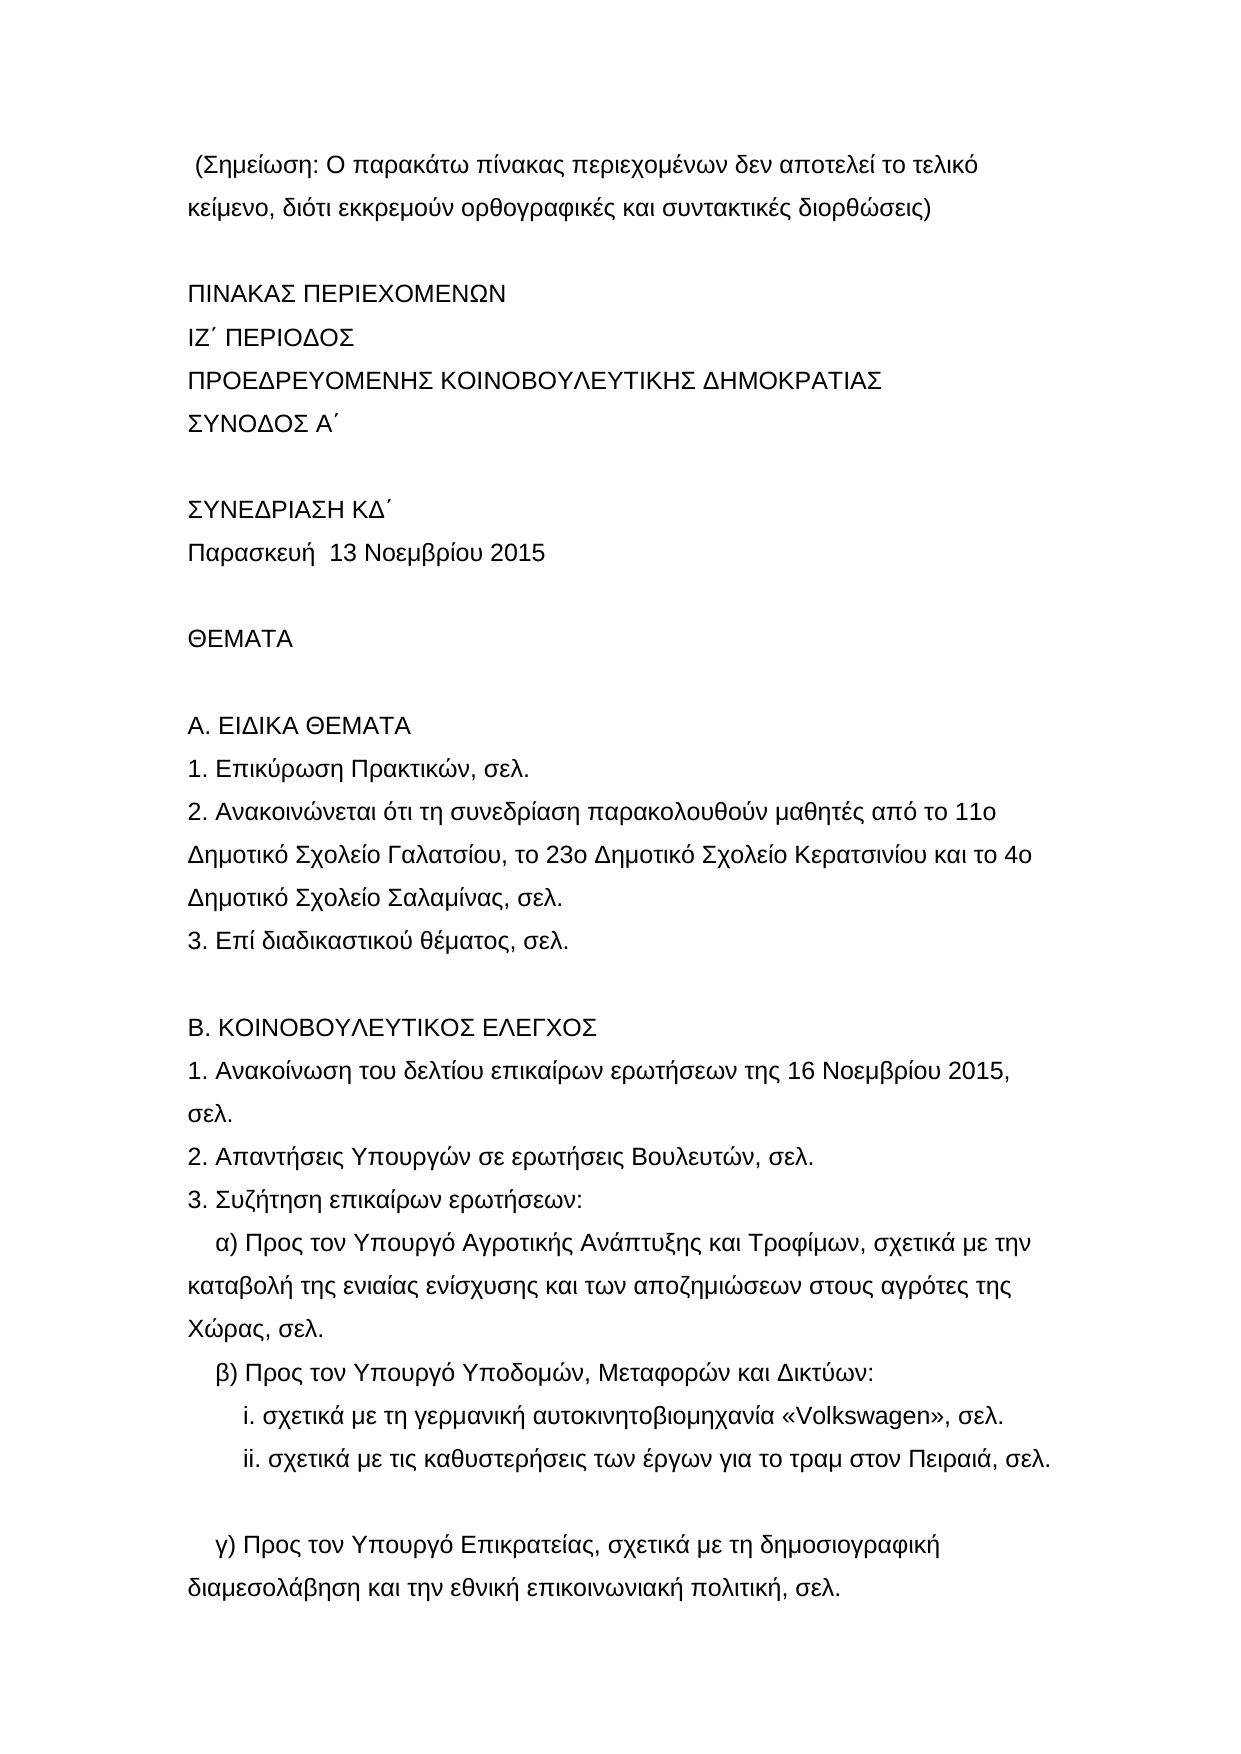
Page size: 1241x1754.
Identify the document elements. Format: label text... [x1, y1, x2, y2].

text Παρασκευή 13 Νοεμβρίου 2015 [187, 538, 1053, 567]
text ΣΥΝΕΔΡΙΑΣΗ ΚΔ΄ [187, 495, 1053, 524]
text ΠΙΝΑΚΑΣ ΠΕΡΙΕΧΟΜΕΝΩΝ [187, 279, 1053, 308]
text ΣΥΝΟΔΟΣ Α΄ [187, 409, 1053, 437]
text (Σημείωση: Ο παρακάτω πίνακας περιεχομένων δεν αποτελεί το τελικό κείμενο, διότι εκκρεμούν ορθογραφικές και συντακτικές διορθώσεις) [187, 150, 1053, 222]
text ΠΡΟΕΔΡΕΥΟΜΕΝΗΣ ΚΟΙΝΟΒΟΥΛΕΥΤΙΚΗΣ ΔΗΜΟΚΡΑΤΙΑΣ [187, 366, 1053, 394]
text ΘΕΜΑΤΑ [187, 624, 1053, 653]
text ΙΖ΄ ΠΕΡΙΟΔΟΣ [187, 322, 1053, 351]
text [187, 667, 1053, 1602]
